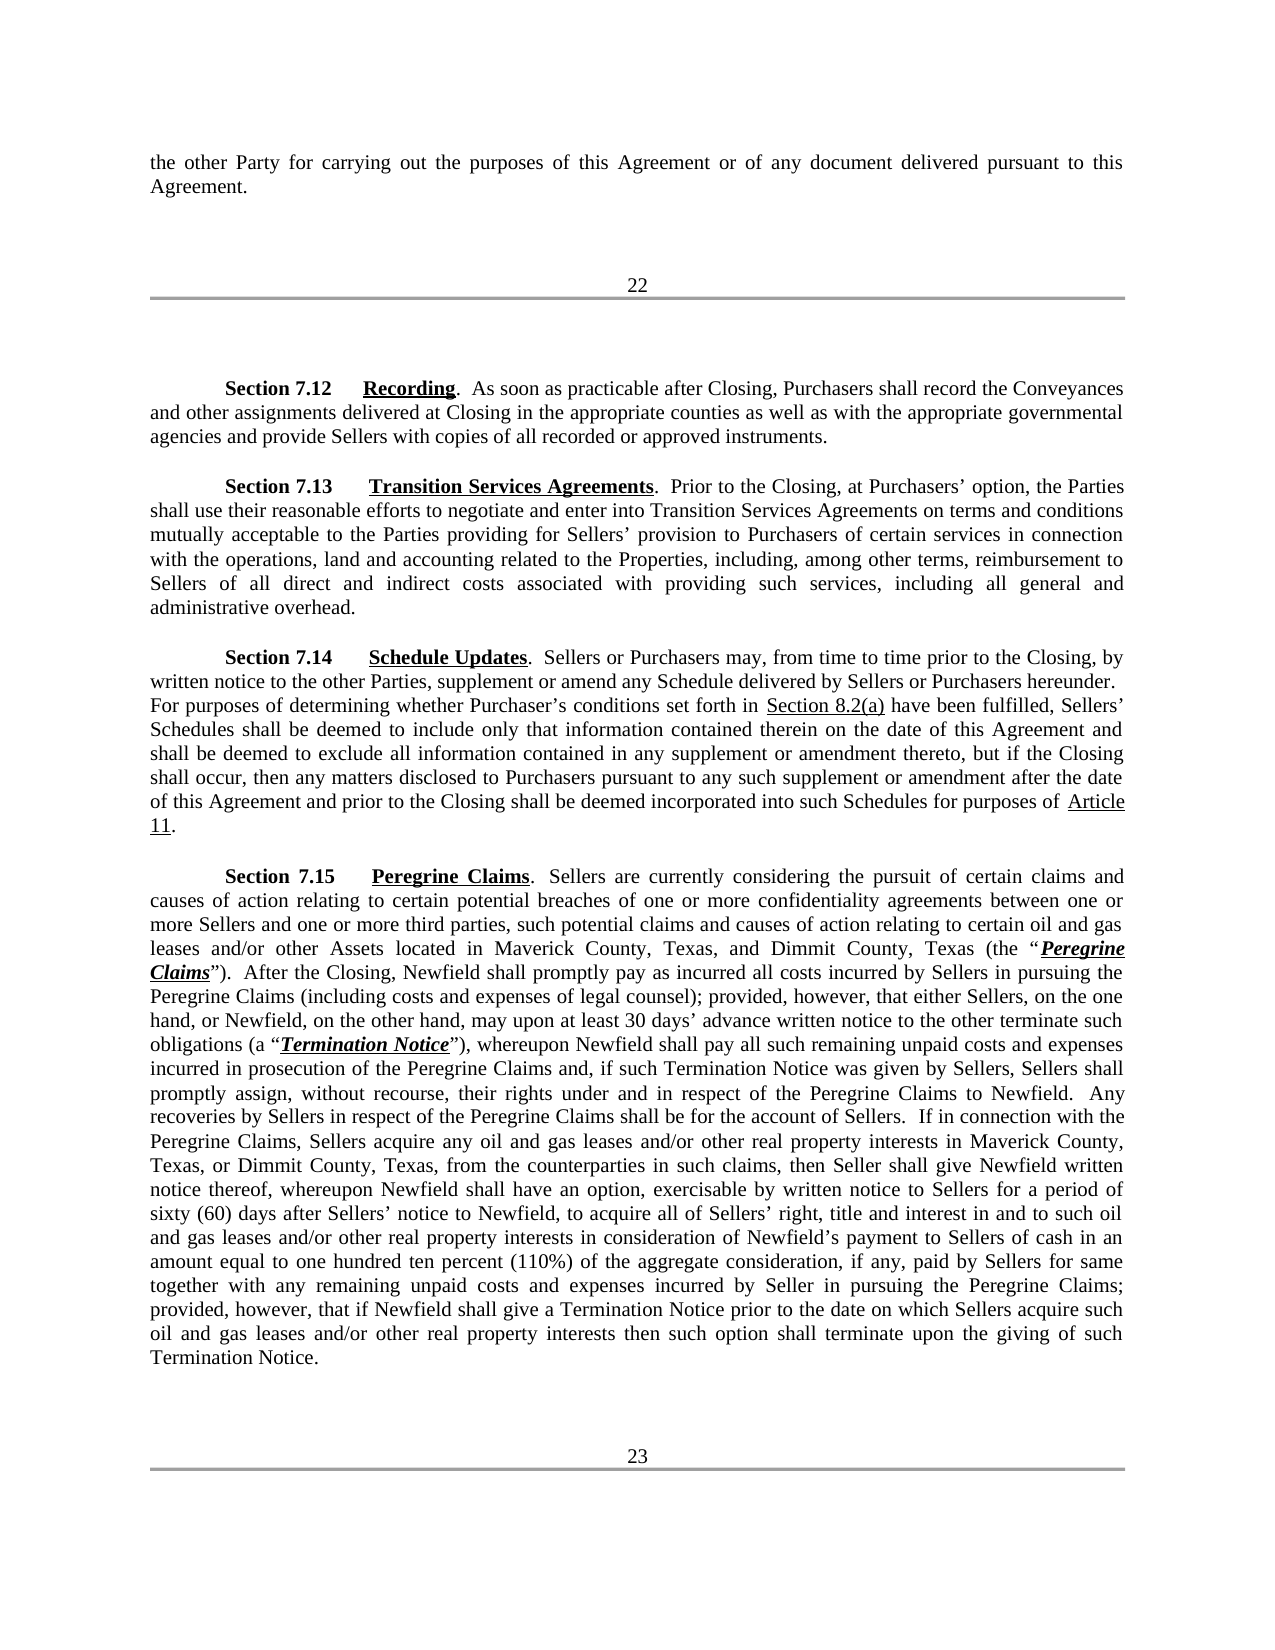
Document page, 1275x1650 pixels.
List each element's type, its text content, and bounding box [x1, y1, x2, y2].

text Section 7.12 Recording. As soon as practicable after Closing, Purchasers shall record the Conveyances and other assignments delivered at Closing in the appropriate counties as well as with the appropriate governmental agencies and provide Sellers with copies of all recorded or approved instruments. [150, 376, 1125, 448]
text 22 [150, 273, 1125, 296]
text 23 [150, 1444, 1125, 1467]
text Section 7.13 Transition Services Agreements. Prior to the Closing, at Purchasers’ option, the Parties shall use their reasonable efforts to negotiate and enter into Transition Services Agreements on terms and conditions mutually acceptable to the Parties providing for Sellers’ provision to Purchasers of certain services in connection with the operations, land and accounting related to the Properties, including, among other terms, reimbursement to Sellers of all direct and indirect costs associated with providing such services, including all general and administrative overhead. [150, 474, 1125, 619]
text Section 7.15 Peregrine Claims. Sellers are currently considering the pursuit of certain claims and causes of action relating to certain potential breaches of one or more confidentiality agreements between one or more Sellers and one or more third parties, such potential claims and causes of action relating to certain oil and gas leases and/or other Assets located in Maverick County, Texas, and Dimmit County, Texas (the “Peregrine Claims”). After the Closing, Newfield shall promptly pay as incurred all costs incurred by Sellers in pursuing the Peregrine Claims (including costs and expenses of legal counsel); provided, however, that either Sellers, on the one hand, or Newfield, on the other hand, may upon at least 30 days’ advance written notice to the other terminate such obligations (a “Termination Notice”), whereupon Newfield shall pay all such remaining unpaid costs and expenses incurred in prosecution of the Peregrine Claims and, if such Termination Notice was given by Sellers, Sellers shall promptly assign, without recourse, their rights under and in respect of the Peregrine Claims to Newfield. Any recoveries by Sellers in respect of the Peregrine Claims shall be for the account of Sellers. If in connection with the Peregrine Claims, Sellers acquire any oil and gas leases and/or other real property interests in Maverick County, Texas, or Dimmit County, Texas, from the counterparties in such claims, then Seller shall give Newfield written notice thereof, whereupon Newfield shall have an option, exercisable by written notice to Sellers for a period of sixty (60) days after Sellers’ notice to Newfield, to acquire all of Sellers’ right, title and interest in and to such oil and gas leases and/or other real property interests in consideration of Newfield’s payment to Sellers of cash in an amount equal to one hundred ten percent (110%) of the aggregate consideration, if any, paid by Sellers for same together with any remaining unpaid costs and expenses incurred by Seller in pursuing the Peregrine Claims; provided, however, that if Newfield shall give a Termination Notice prior to the date on which Sellers acquire such oil and gas leases and/or other real property interests then such option shall terminate upon the giving of such Termination Notice. [150, 864, 1125, 1369]
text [150, 150, 1125, 198]
text Section 7.14 Schedule Updates. Sellers or Purchasers may, from time to time prior to the Closing, by written notice to the other Parties, supplement or amend any Schedule delivered by Sellers or Purchasers hereunder. For purposes of determining whether Purchaser’s conditions set forth in Section 8.2(a) have been fulfilled, Sellers’ Schedules shall be deemed to include only that information contained therein on the date of this Agreement and shall be deemed to exclude all information contained in any supplement or amendment thereto, but if the Closing shall occur, then any matters disclosed to Purchasers pursuant to any such supplement or amendment after the date of this Agreement and prior to the Closing shall be deemed incorporated into such Schedules for purposes of Article 11. [150, 645, 1125, 837]
